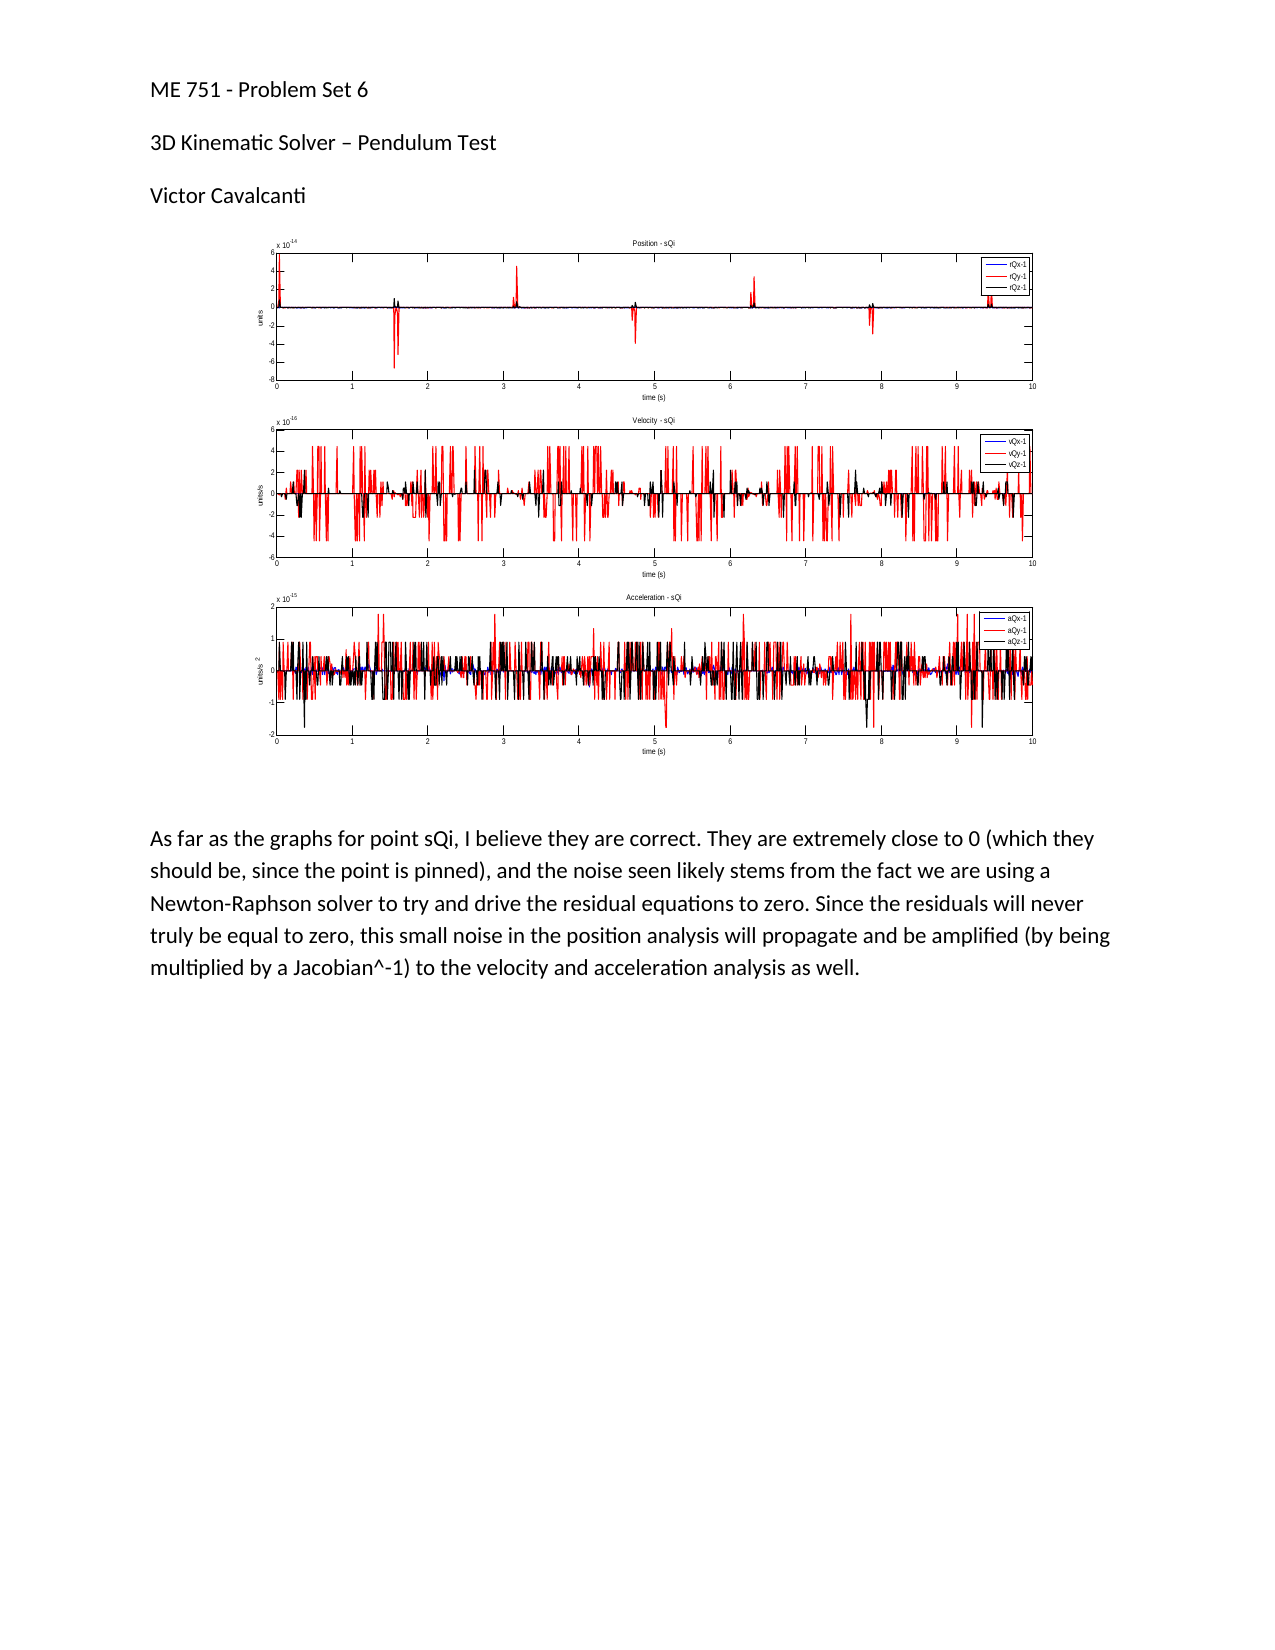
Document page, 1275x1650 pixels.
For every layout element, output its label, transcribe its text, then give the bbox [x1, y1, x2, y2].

text As far as the graphs for point sQi, I believe they are correct. They are extremely close to 0 (which they should be, since the point is pinned), and the noise seen likely stems from the fact we are using a Newton-Raphson solver to try and drive the residual equations to zero. Since the residuals will never truly be equal to zero, this small noise in the position analysis will propagate and be amplified (by being multiplied by a Jacobian^-1) to the velocity and acceleration analysis as well. [150, 824, 1125, 981]
